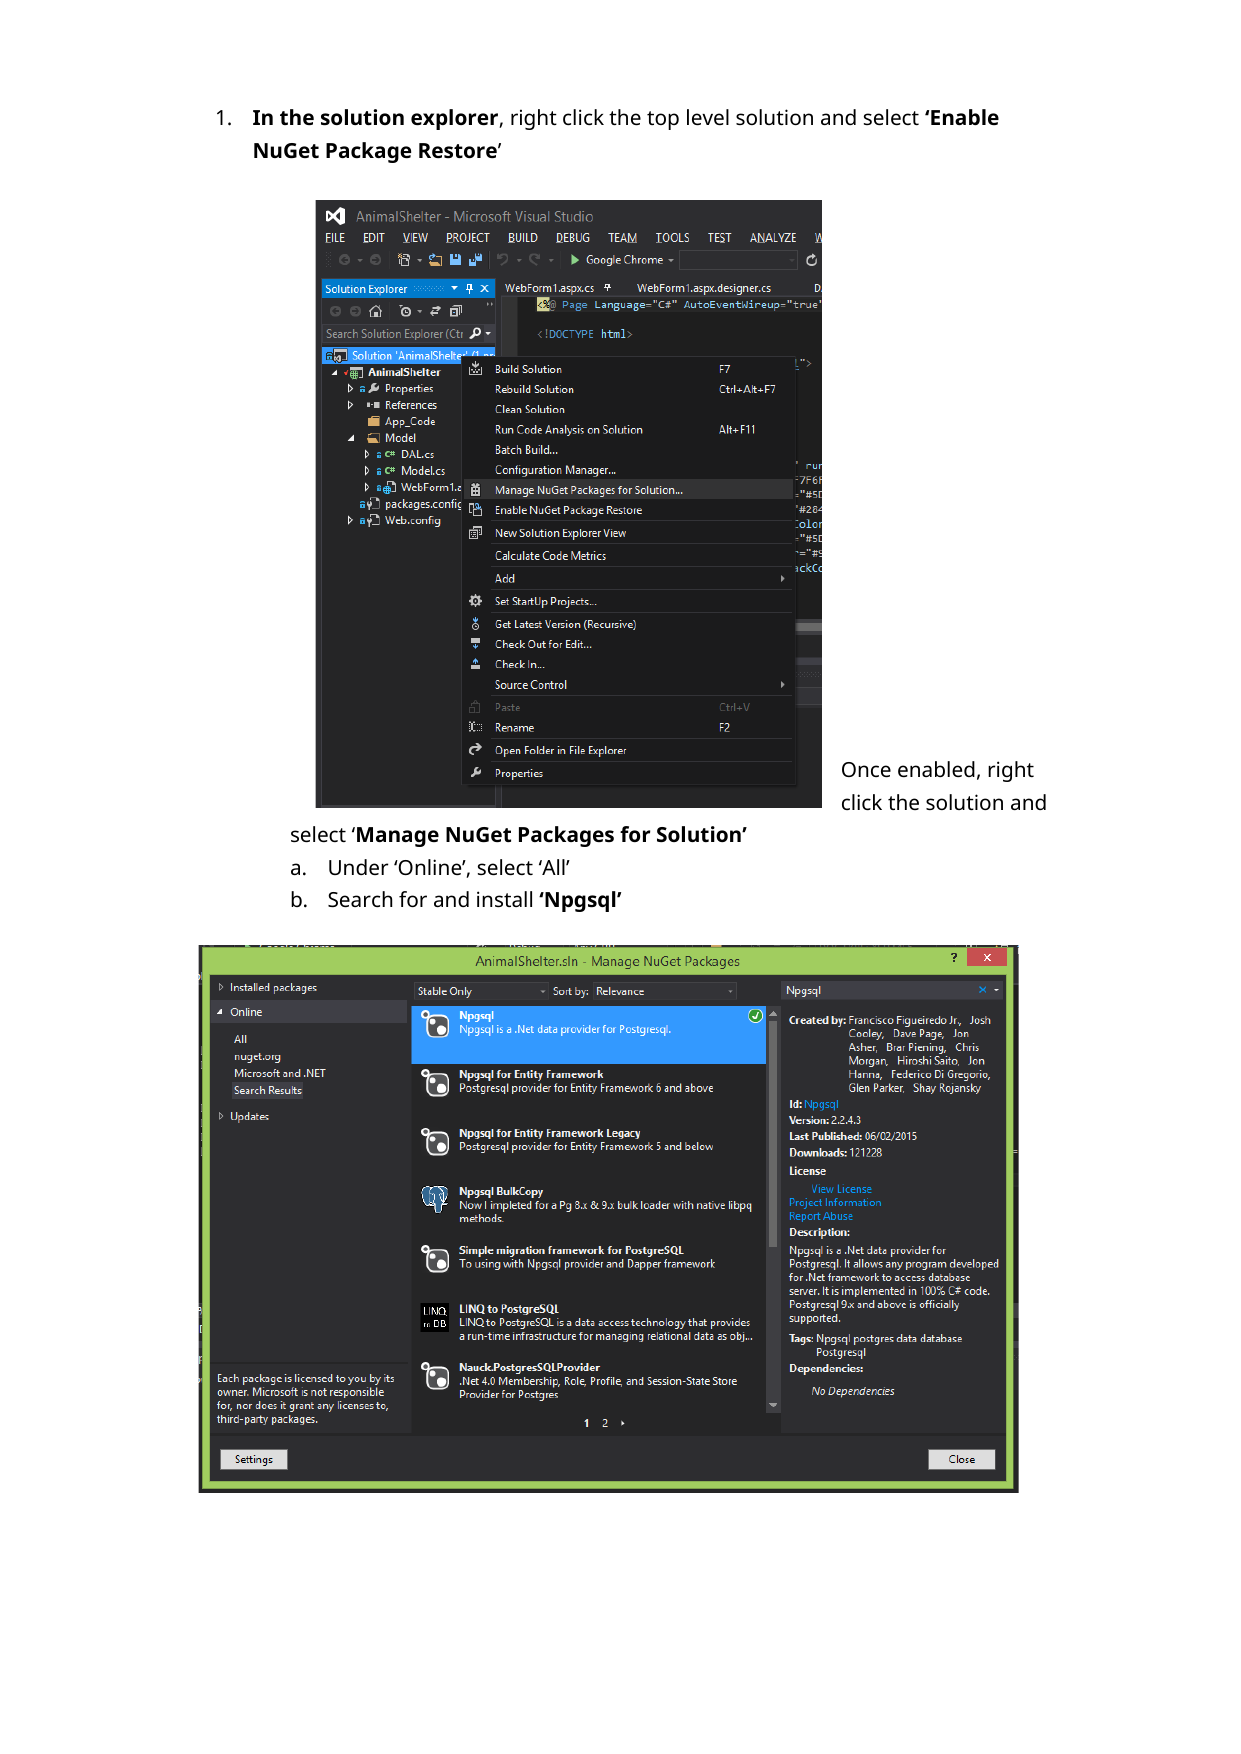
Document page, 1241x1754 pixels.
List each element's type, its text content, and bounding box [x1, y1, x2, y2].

picture [315, 200, 822, 808]
picture [198, 945, 1019, 1493]
list Search for and install ‘Npgsql’ [290, 886, 1063, 914]
list Under ‘Online’, select ‘All’ [290, 853, 1063, 881]
list In the solution explorer, right click the top level solution and select ‘Enable NuGet Package Restore’ [215, 103, 1063, 164]
text Once enabled, right click the solution and select ‘Manage NuGet Packages for Solution’ [290, 755, 1063, 849]
